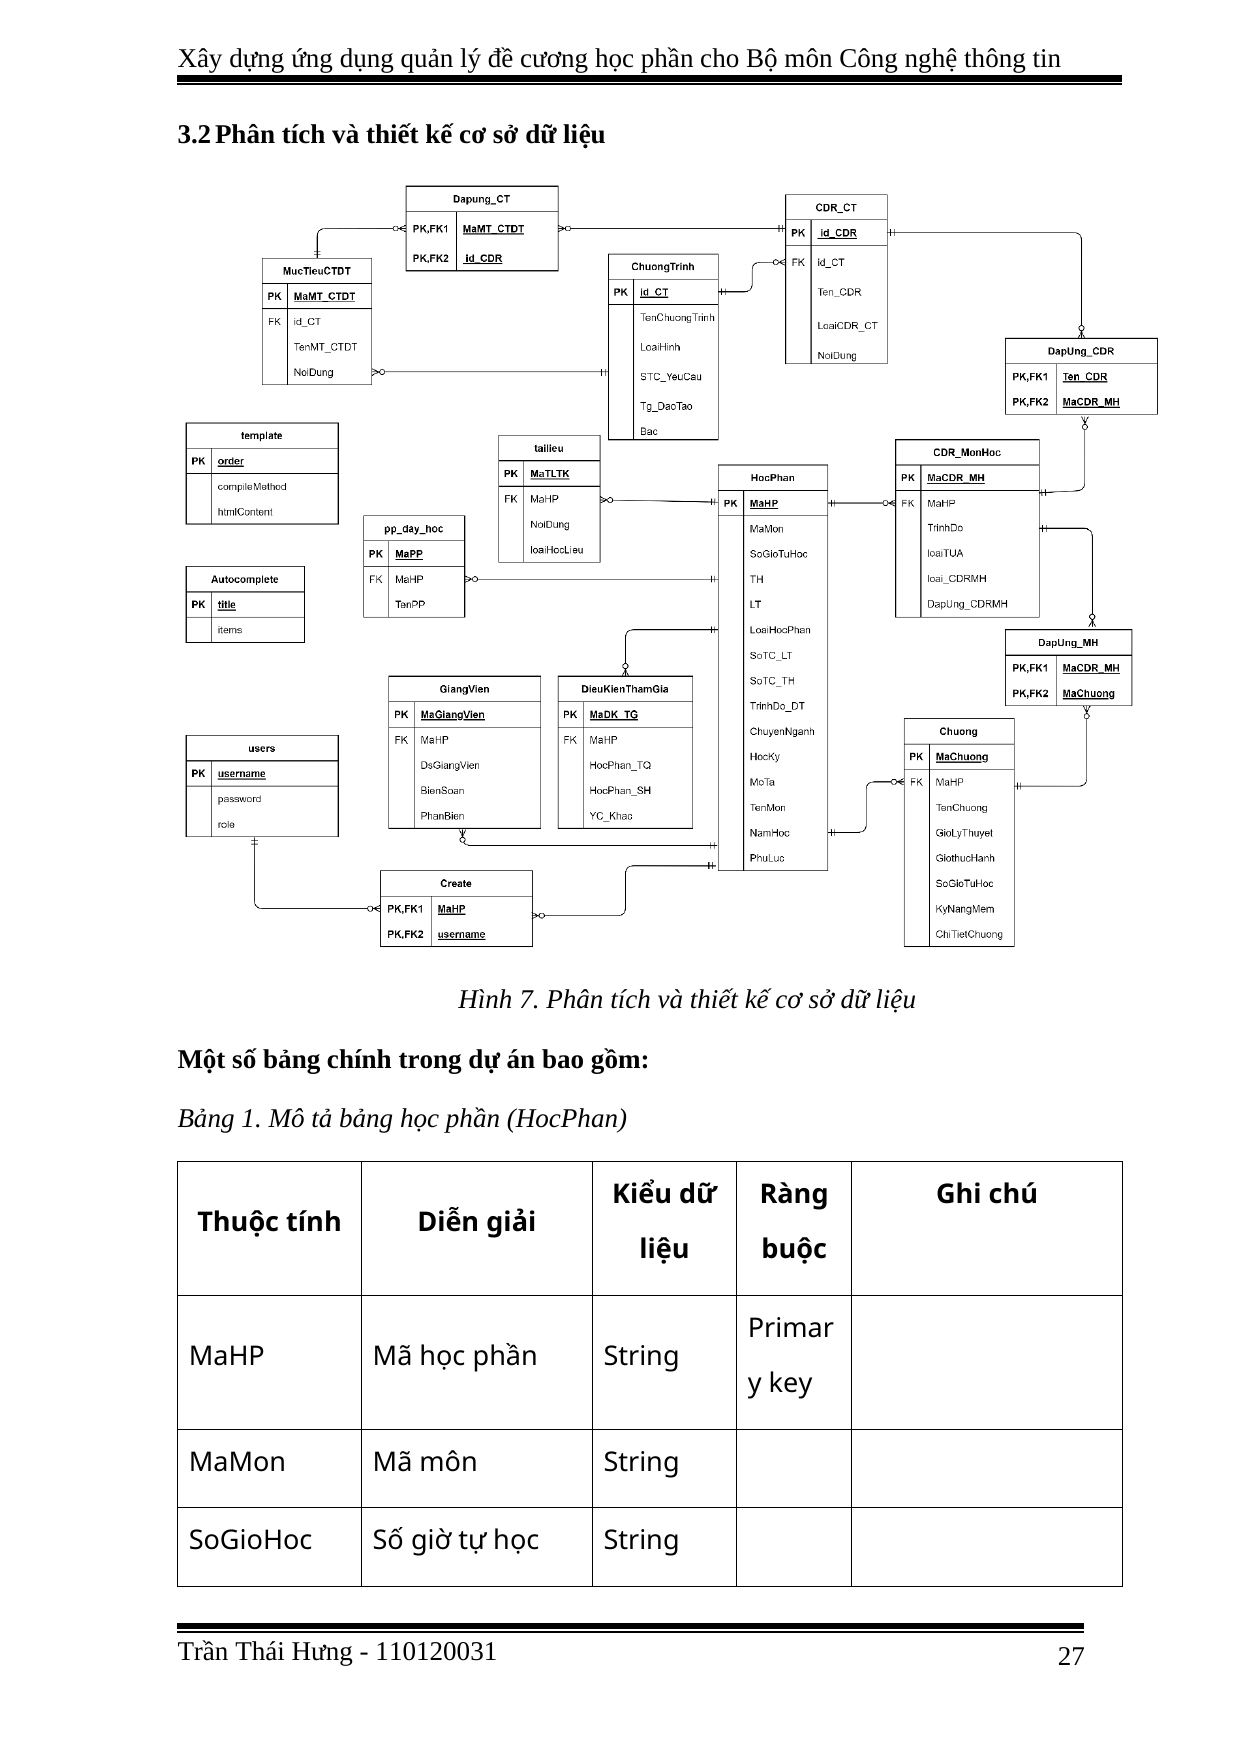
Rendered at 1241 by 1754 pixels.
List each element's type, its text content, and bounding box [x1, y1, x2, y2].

table_header Ràng buộc [737, 1162, 851, 1295]
table_header Diễn giải [362, 1162, 592, 1295]
table_header Kiểu dữ liệu [593, 1162, 736, 1295]
table_cell [737, 1430, 851, 1507]
table_cell [852, 1508, 1122, 1586]
table_cell Số giờ tự học [362, 1508, 592, 1586]
table_cell Mã học phần [362, 1296, 592, 1429]
table_cell [852, 1430, 1122, 1507]
table_cell MaHP [178, 1296, 361, 1429]
table_cell SoGioHoc [178, 1508, 361, 1586]
table_cell String [593, 1430, 736, 1507]
table_cell String [593, 1296, 736, 1429]
table_cell Primary key [737, 1296, 851, 1429]
table_header Thuộc tính [178, 1162, 361, 1295]
table_cell [852, 1296, 1122, 1429]
text Một số bảng chính trong dự án bao gồm: [177, 1043, 1122, 1074]
picture [177, 177, 1166, 956]
subtitle Phân tích và thiết kế cơ sở dữ liệu [177, 118, 1122, 149]
table_cell [737, 1508, 851, 1586]
table_cell String [593, 1508, 736, 1586]
table_cell MaMon [178, 1430, 361, 1507]
table_cell Mã môn [362, 1430, 592, 1507]
table_header Ghi chú [852, 1162, 1122, 1295]
